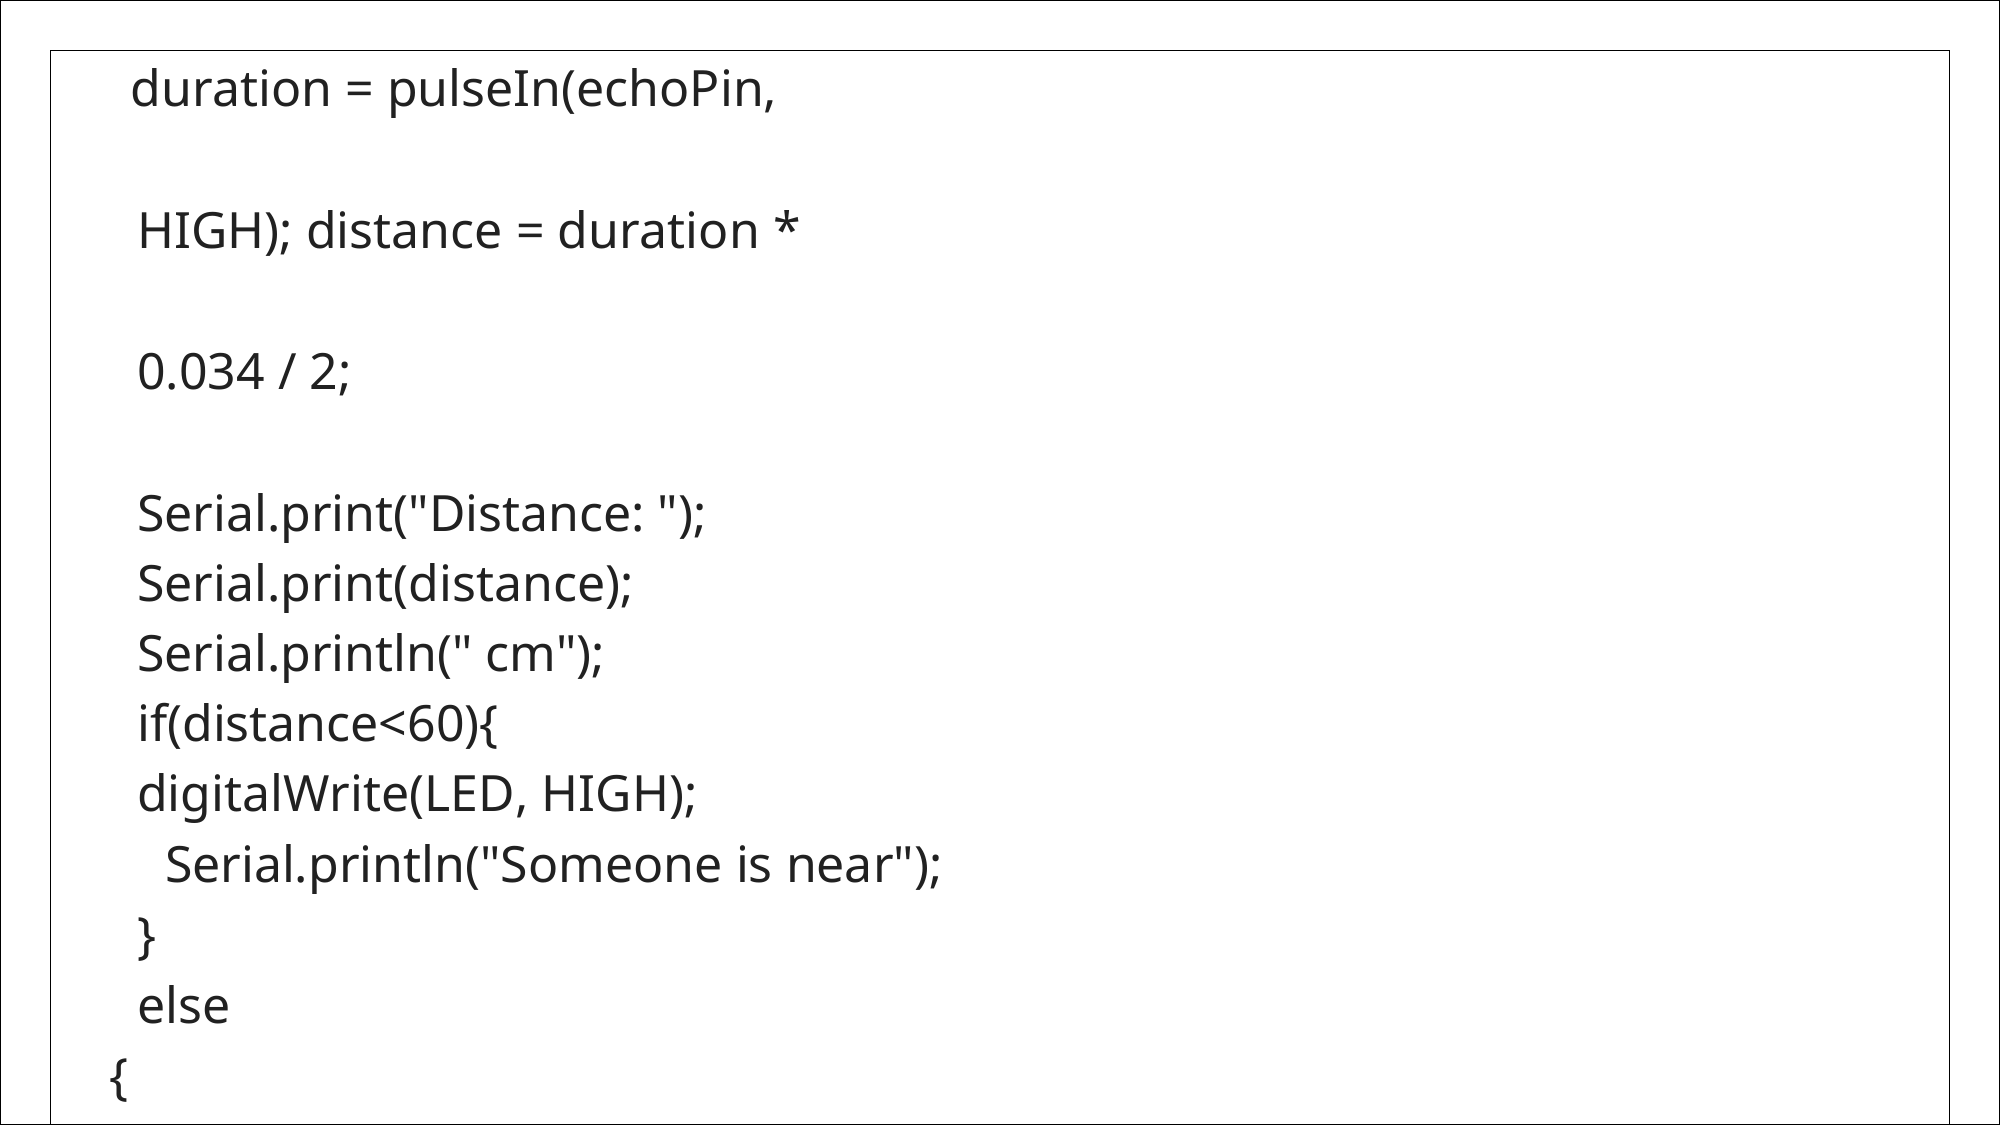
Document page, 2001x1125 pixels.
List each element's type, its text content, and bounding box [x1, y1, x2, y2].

text duration = pulseIn(echoPin, HIGH); distance = duration * 0.034 / 2; [130, 53, 912, 404]
text { [109, 1041, 1825, 1109]
text Serial.println("Someone is near"); [165, 829, 1825, 897]
text else [137, 971, 1825, 1039]
text } [137, 900, 1825, 968]
text Serial.print("Distance: "); Serial.print(distance); Serial.println(" cm"); if(distance<60){ digitalWrite(LED, HIGH); [137, 478, 723, 827]
